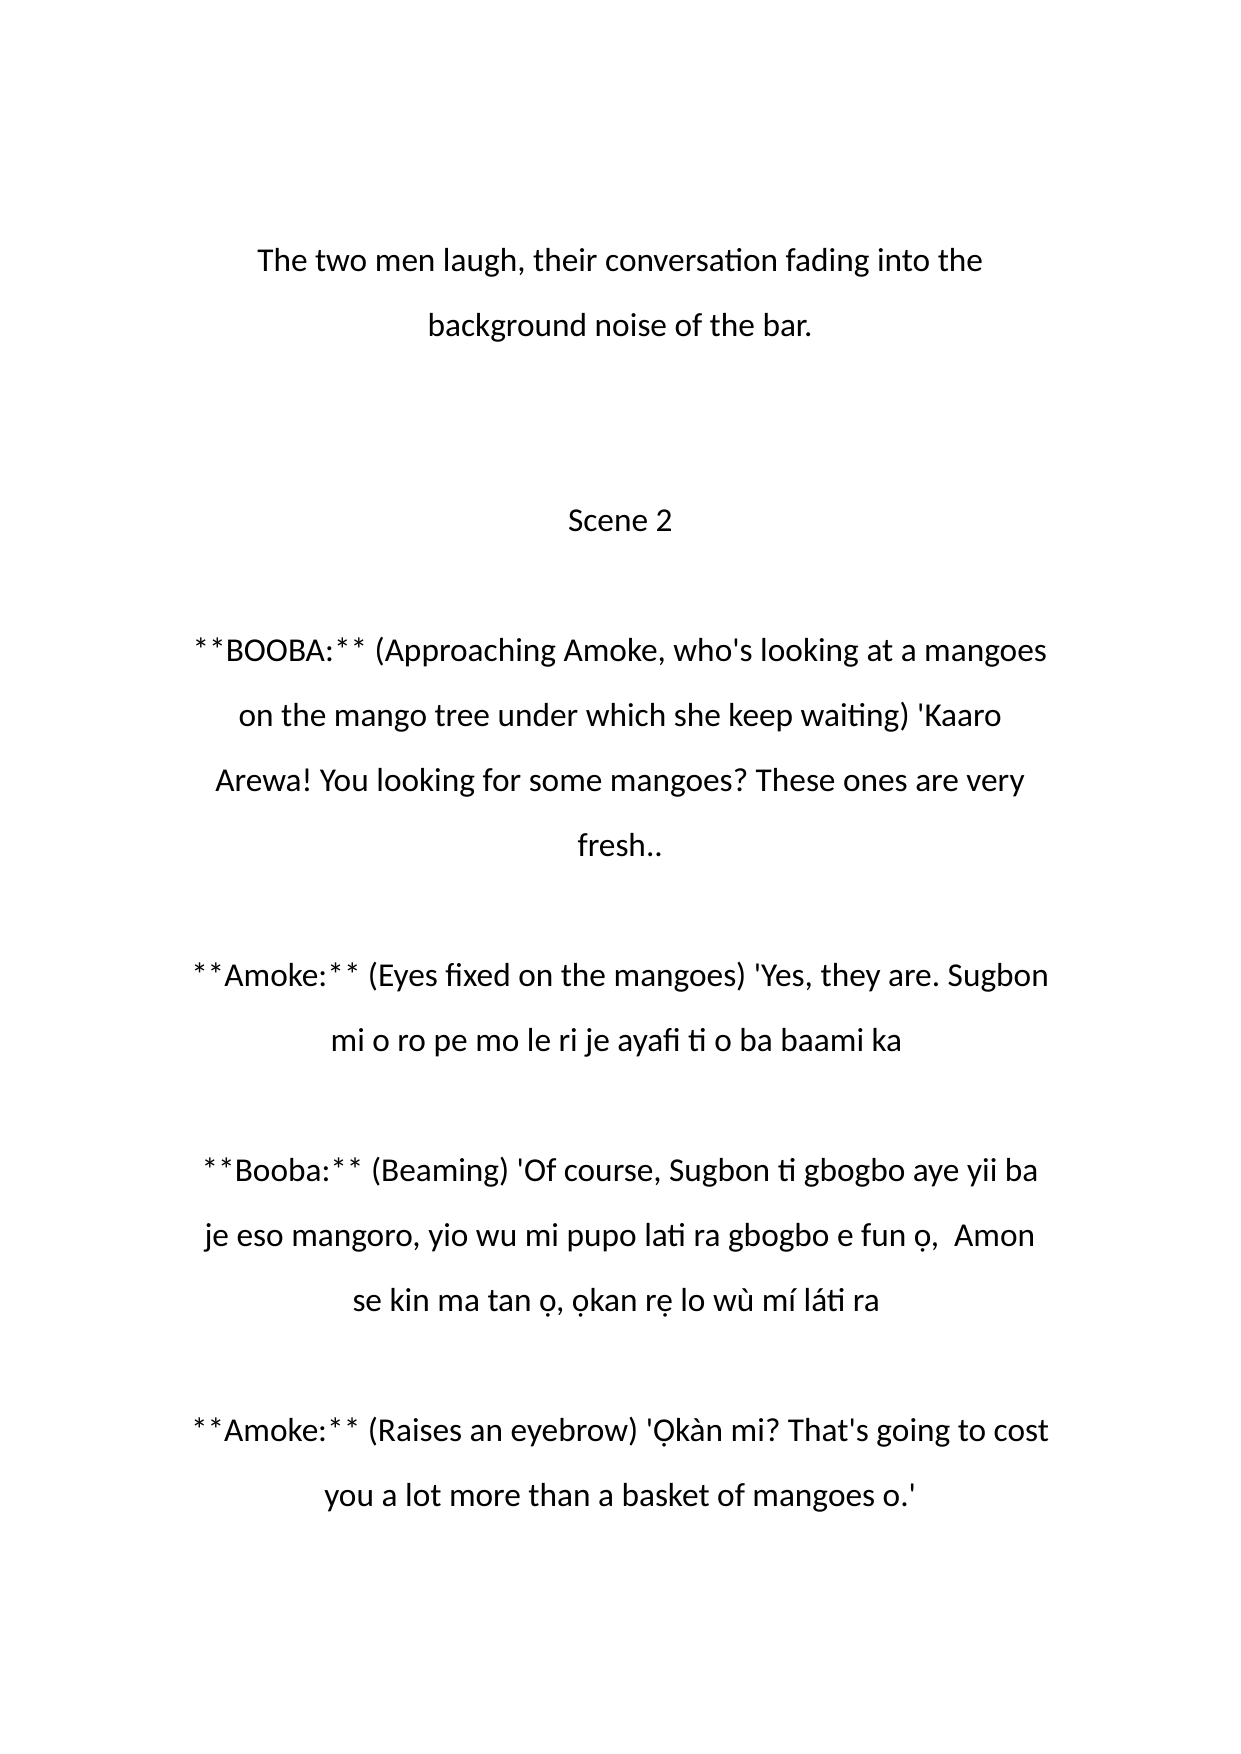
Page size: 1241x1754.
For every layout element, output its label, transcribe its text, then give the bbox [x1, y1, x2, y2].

text **BOOBA:** (Approaching Amoke, who's looking at a mangoes on the mango tree under which she keep waiting) 'Kaaro Arewa! You looking for some mangoes? These ones are very fresh.. [187, 617, 1053, 877]
text **Amoke:** (Raises an eyebrow) 'Ọkàn mi? That's going to cost you a lot more than a basket of mangoes o.' [187, 1397, 1053, 1527]
text The two men laugh, their conversation fading into the background noise of the bar. [187, 227, 1053, 357]
text **Amoke:** (Eyes fixed on the mangoes) 'Yes, they are. Sugbon mi o ro pe mo le ri je ayafi ti o ba baami ka [187, 942, 1053, 1072]
text Scene 2 [187, 487, 1053, 552]
text **Booba:** (Beaming) 'Of course, Sugbon ti gbogbo aye yii ba je eso mangoro, yio wu mi pupo lati ra gbogbo e fun ọ, Amon se kin ma tan ọ, ọkan rẹ lo wù mí láti ra [187, 1137, 1053, 1332]
